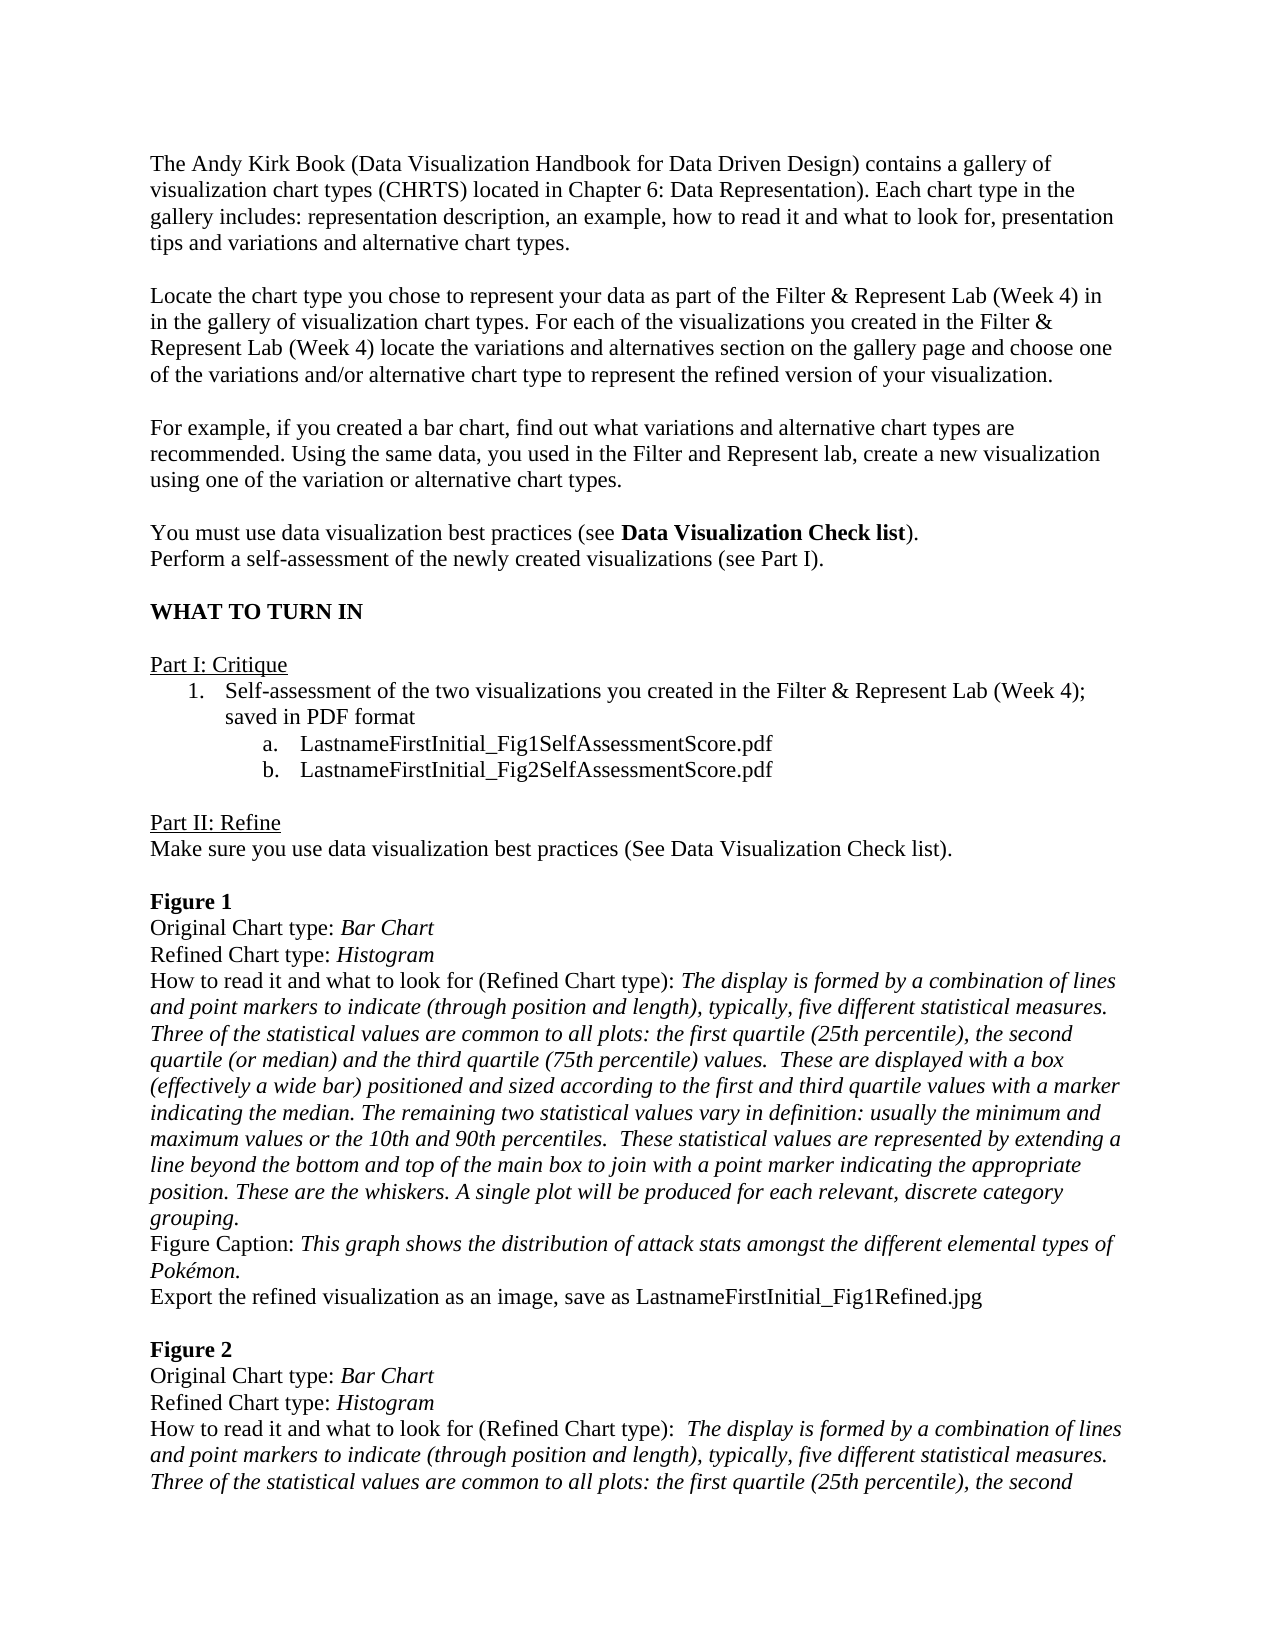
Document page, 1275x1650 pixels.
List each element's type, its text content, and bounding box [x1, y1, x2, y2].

text The Andy Kirk Book (Data Visualization Handbook for Data Driven Design) contains a gallery of visualization chart types (CHRTS) located in Chapter 6: Data Representation). Each chart type in the gallery includes: representation description, an example, how to read it and what to look for, presentation tips and variations and alternative chart types. [150, 150, 1125, 255]
text Refined Chart type: Histogram [150, 1389, 1125, 1415]
text For example, if you created a bar chart, find out what variations and alternative chart types are recommended. Using the same data, you used in the Filter and Represent lab, create a new visualization using one of the variation or alternative chart types. [150, 413, 1125, 493]
text WHAT TO TURN IN [150, 598, 1125, 624]
text Refined Chart type: Histogram [150, 941, 1125, 967]
text You must use data visualization best practices (see Data Visualization Check list). [150, 519, 1125, 545]
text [150, 1415, 1125, 1494]
text Part I: Critique [150, 651, 1125, 677]
text Locate the chart type you chose to represent your data as part of the Filter & Represent Lab (Week 4) in in the gallery of visualization chart types. For each of the visualizations you created in the Filter & Represent Lab (Week 4) locate the variations and alternatives section on the gallery page and choose one of the variations and/or alternative chart type to represent the refined version of your visualization. [150, 282, 1125, 387]
list Self-assessment of the two visualizations you created in the Filter & Represent Lab (Week 4); saved in PDF format [187, 677, 1125, 730]
text Export the refined visualization as an image, save as LastnameFirstInitial_Fig1Refined.jpg [150, 1283, 1125, 1309]
text Perform a self-assessment of the newly created visualizations (see Part I). [150, 545, 1125, 572]
text Part II: Refine [150, 809, 1125, 835]
text Original Chart type: Bar Chart [150, 914, 1125, 941]
text Figure Caption: This graph shows the distribution of attack stats amongst the different elemental types of Pokémon. [150, 1231, 1125, 1283]
text Make sure you use data visualization best practices (See Data Visualization Check list). [150, 835, 1125, 862]
list LastnameFirstInitial_Fig1SelfAssessmentScore.pdf [262, 730, 1125, 756]
text Figure 1 [150, 888, 1125, 914]
list LastnameFirstInitial_Fig2SelfAssessmentScore.pdf [262, 756, 1125, 782]
text Figure 2 [150, 1336, 1125, 1362]
text Original Chart type: Bar Chart [150, 1362, 1125, 1389]
